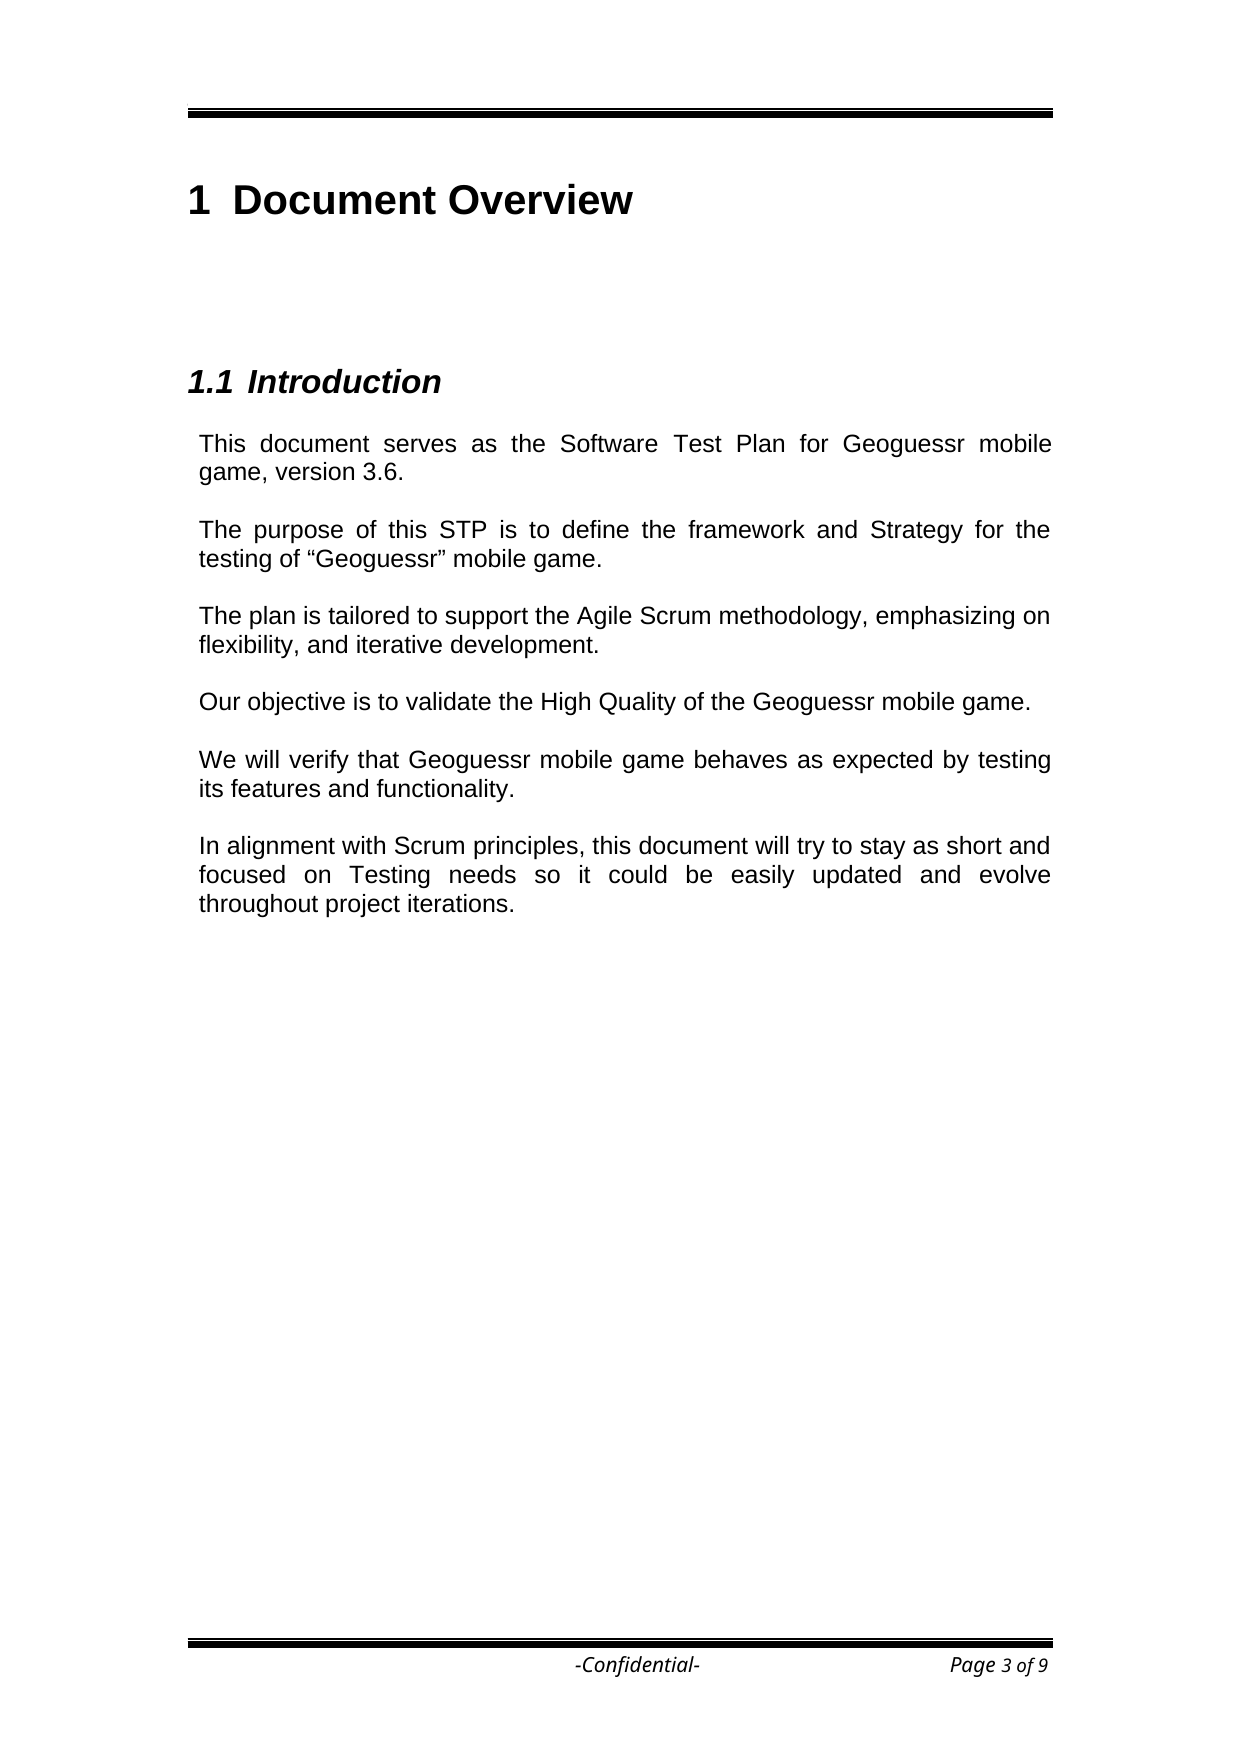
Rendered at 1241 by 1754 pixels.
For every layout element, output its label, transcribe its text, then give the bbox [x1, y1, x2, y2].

text The plan is tailored to support the Agile Scrum methodology, emphasizing on flexibility, and iterative development. [199, 601, 1053, 658]
text Our objective is to validate the High Quality of the Geoguessr mobile game. [199, 687, 1053, 716]
text We will verify that Geoguessr mobile game behaves as expected by testing its features and functionality. [199, 745, 1053, 802]
text The purpose of this STP is to define the framework and Strategy for the testing of “Geoguessr” mobile game. [199, 515, 1053, 572]
text This document serves as the Software Test Plan for Geoguessr mobile game, version 3.6. [199, 428, 1053, 486]
subtitle Introduction [187, 362, 1008, 400]
text In alignment with Scrum principles, this document will try to stay as short and focused on Testing needs so it could be easily updated and evolve throughout project iterations. [199, 831, 1053, 917]
subtitle Document Overview [187, 175, 1008, 223]
